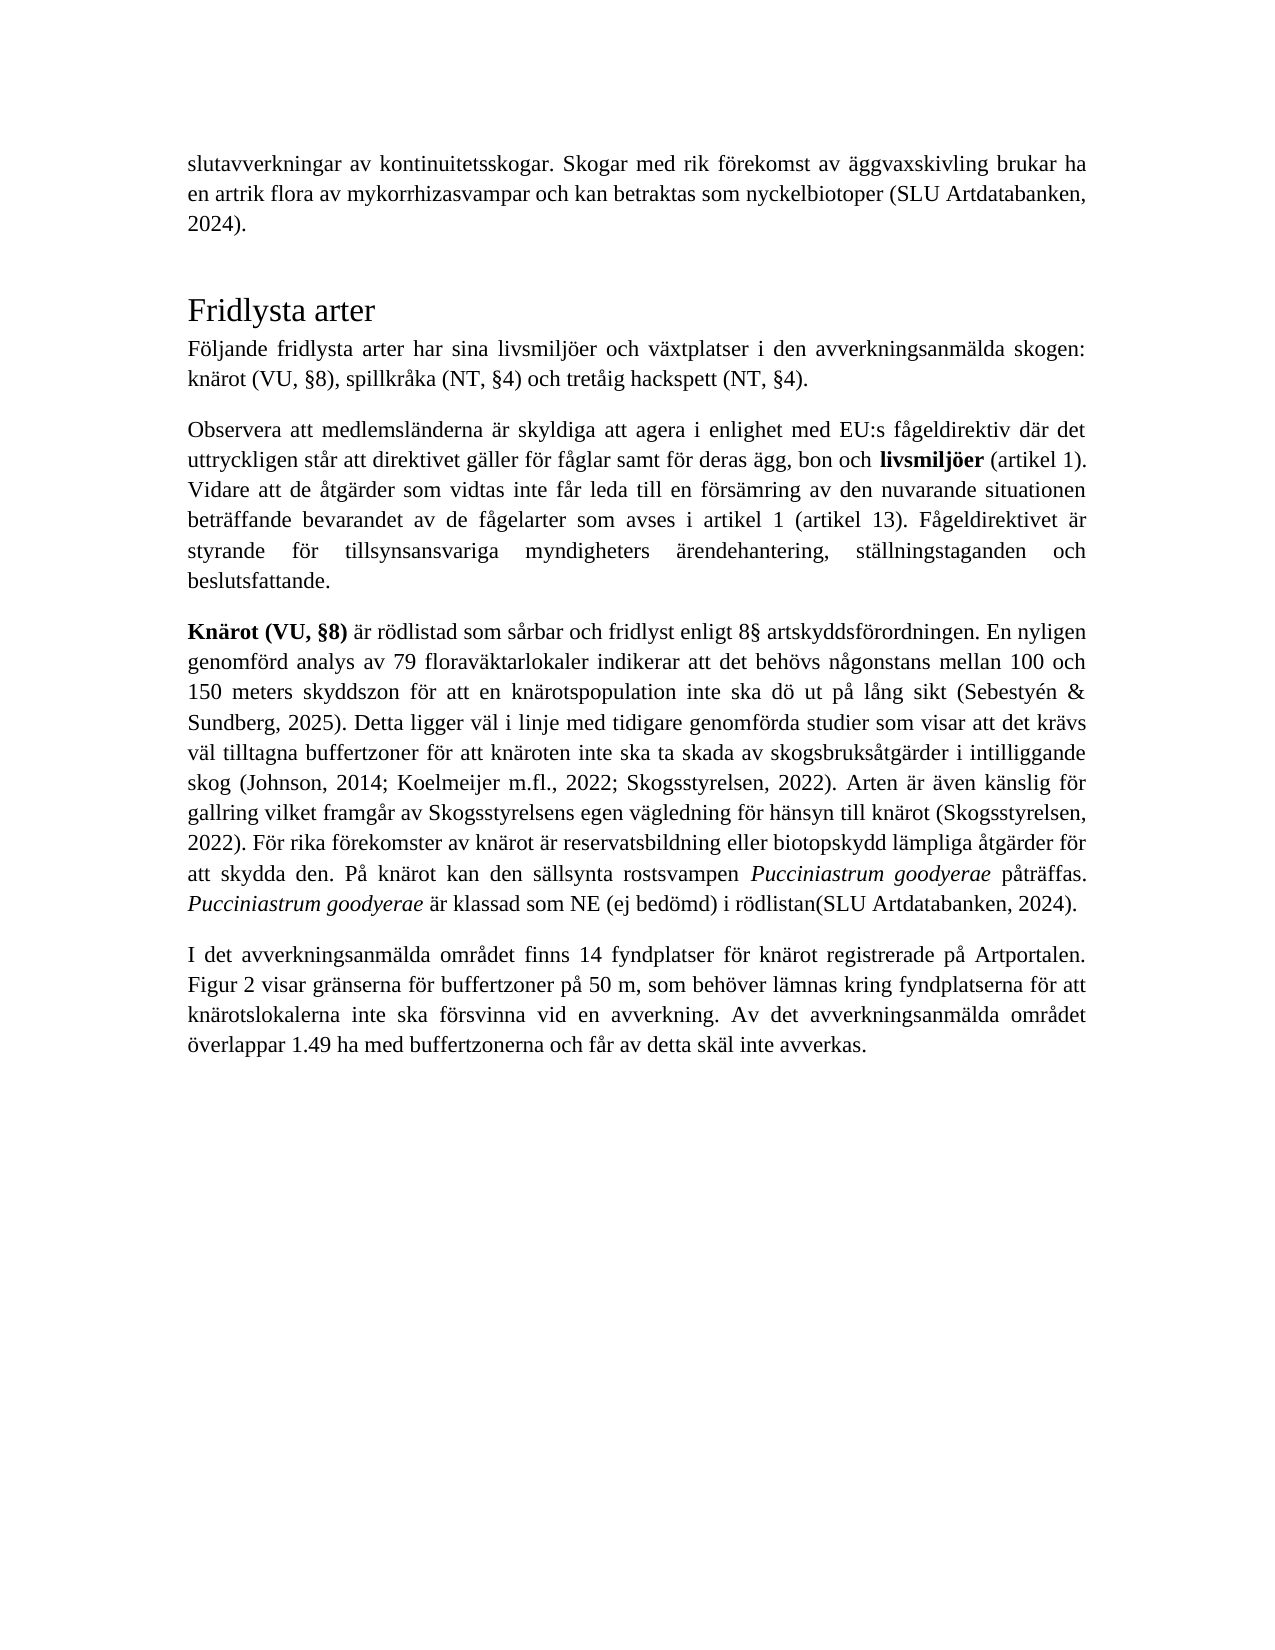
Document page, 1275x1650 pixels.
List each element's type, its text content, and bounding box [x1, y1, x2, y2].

text Knärot (VU, §8) är rödlistad som sårbar och fridlyst enligt 8§ artskyddsförordningen. En nyligen genomförd analys av 79 floraväktarlokaler indikerar att det behövs någonstans mellan 100 och 150 meters skyddszon för att en knärotspopulation inte ska dö ut på lång sikt (Sebestyén & Sundberg, 2025). Detta ligger väl i linje med tidigare genomförda studier som visar att det krävs väl tilltagna buffertzoner för att knäroten inte ska ta skada av skogsbruksåtgärder i intilliggande skog (Johnson, 2014; Koelmeijer m.fl., 2022; Skogsstyrelsen, 2022). Arten är även känslig för gallring vilket framgår av Skogsstyrelsens egen vägledning för hänsyn till knärot (Skogsstyrelsen, 2022). För rika förekomster av knärot är reservatsbildning eller biotopskydd lämpliga åtgärder för att skydda den. På knärot kan den sällsynta rostsvampen Pucciniastrum goodyerae påträffas. Pucciniastrum goodyerae är klassad som NE (ej bedömd) i rödlistan(SLU Artdatabanken, 2024). [187, 618, 1087, 916]
subtitle Fridlysta arter [187, 291, 1087, 329]
text Observera att medlemsländerna är skyldiga att agera i enlighet med EU:s fågeldirektiv där det uttryckligen står att direktivet gäller för fåglar samt för deras ägg, bon och livsmiljöer (artikel 1). Vidare att de åtgärder som vidtas inte får leda till en försämring av den nuvarande situationen beträffande bevarandet av de fågelarter som avses i artikel 1 (artikel 13). Fågeldirektivet är styrande för tillsynsansvariga myndigheters ärendehantering, ställningstaganden och beslutsfattande. [187, 416, 1087, 593]
text Följande fridlysta arter har sina livsmiljöer och växtplatser i den avverkningsanmälda skogen: knärot (VU, §8), spillkråka (NT, §4) och tretåig hackspett (NT, §4). [187, 335, 1087, 391]
text I det avverkningsanmälda området finns 14 fyndplatser för knärot registrerade på Artportalen. Figur 2 visar gränserna för buffertzoner på 50 m, som behöver lämnas kring fyndplatserna för att knärotslokalerna inte ska försvinna vid en avverkning. Av det avverkningsanmälda området överlappar 1.49 ha med buffertzonerna och får av detta skäl inte avverkas. [187, 941, 1087, 1058]
